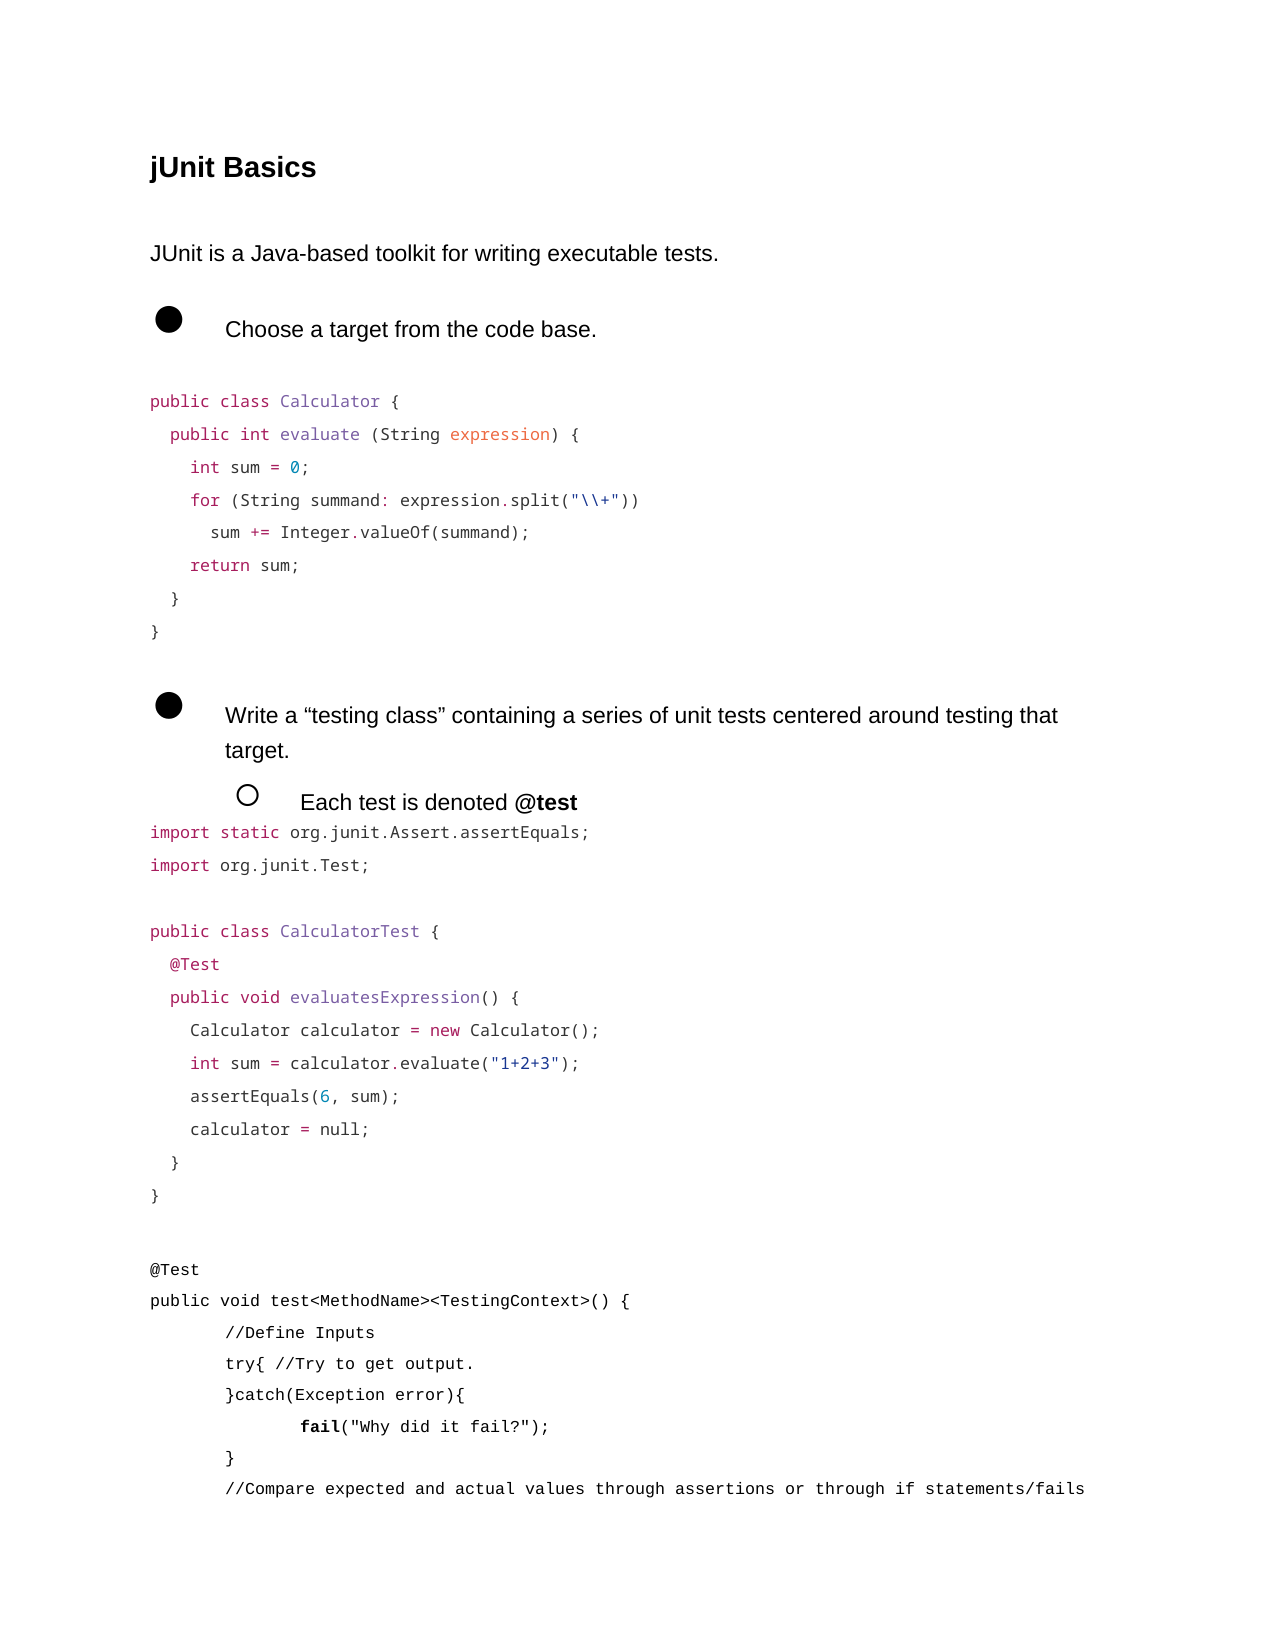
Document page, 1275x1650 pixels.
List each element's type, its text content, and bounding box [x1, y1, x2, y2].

text //Define Inputs [150, 1324, 1125, 1343]
list Each test is denoted @test [262, 763, 1125, 821]
text }catch(Exception error){ [150, 1387, 1125, 1406]
text public void test<MethodName><TestingContext>() { [150, 1293, 1125, 1312]
text jUnit Basics [150, 150, 1125, 183]
text public class Calculator { public int evaluate (String expression) { int sum = 0; for (String summand: expression.split("\\+")) sum += Integer.valueOf(summand); return sum; } } [150, 389, 1125, 643]
text JUnit is a Java-based toolkit for writing executable tests. [150, 240, 1125, 266]
text @Test [150, 1261, 1125, 1280]
text try{ //Try to get output. [150, 1356, 1125, 1374]
text //Compare expected and actual values through assertions or through if statements/fails [150, 1481, 1125, 1500]
list Write a “testing class” containing a series of unit tests centered around testing that target. [187, 665, 1125, 763]
text import static org.junit.Assert.assertEquals; import org.junit.Test; public class CalculatorTest { @Test public void evaluatesExpression() { Calculator calculator = new Calculator(); int sum = calculator.evaluate("1+2+3"); assertEquals(6, sum); [150, 821, 1125, 1107]
text } [150, 1449, 1125, 1468]
text calculator = null; } } [150, 1117, 1125, 1206]
list Choose a target from the code base. [187, 279, 1125, 351]
text fail("Why did it fail?"); [225, 1418, 1125, 1437]
